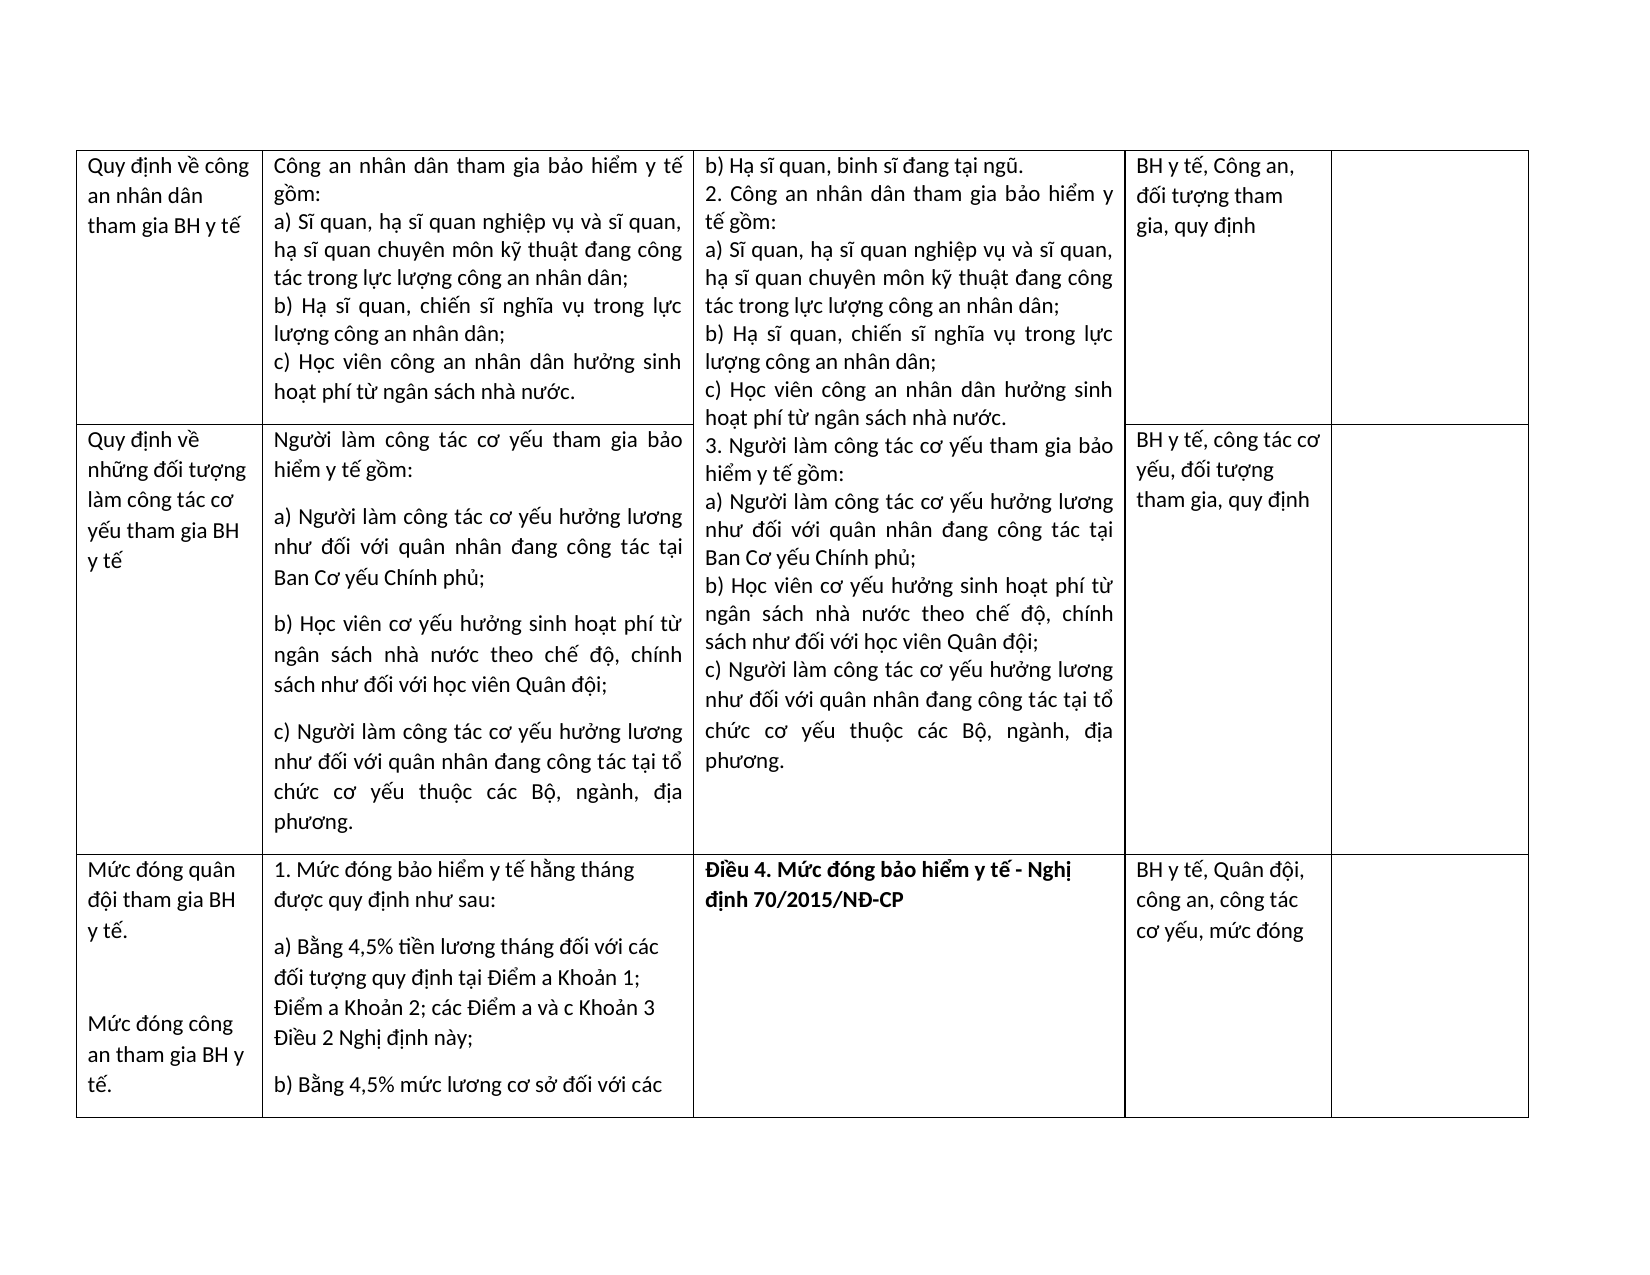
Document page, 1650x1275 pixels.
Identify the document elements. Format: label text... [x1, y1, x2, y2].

table_cell Quy định về những đối tượng làm công tác cơ yếu tham gia BH y tế [77, 425, 262, 854]
table_cell [1332, 855, 1528, 1117]
table_cell Điều 4. Mức đóng bảo hiểm y tế - Nghị định 70/2015/NĐ-CP [694, 855, 1124, 1117]
table_cell Mức đóng quân đội tham gia BH y tế. Mức đóng công an tham gia BH y tế. Mức đóng người làm công tác cơ yếu tham gia BH y tế. [77, 855, 262, 1117]
table_cell Công an nhân dân tham gia bảo hiểm y tế gồm: a) Sĩ quan, hạ sĩ quan nghiệp vụ và sĩ quan, hạ sĩ quan chuyên môn kỹ thuật đang công tác trong lực lượng công an nhân dân; b) Hạ sĩ quan, chiến sĩ nghĩa vụ trong lực lượng công an nhân dân; c) Học viên công an nhân dân hưởng sinh hoạt phí từ ngân sách nhà nước. [263, 151, 693, 424]
table_cell Người làm công tác cơ yếu tham gia bảo hiểm y tế gồm: a) Người làm công tác cơ yếu hưởng lương như đối với quân nhân đang công tác tại Ban Cơ yếu Chính phủ; b) Học viên cơ yếu hưởng sinh hoạt phí từ ngân sách nhà nước theo chế độ, chính sách như đối với học viên Quân đội; c) Người làm công tác cơ yếu hưởng lương như đối với quân nhân đang công tác tại tổ chức cơ yếu thuộc các Bộ, ngành, địa phương. [263, 425, 693, 854]
table_cell BH y tế, công tác cơ yếu, đối tượng tham gia, quy định [1126, 425, 1331, 854]
table_cell BH y tế, Quân đội, công an, công tác cơ yếu, mức đóng [1126, 855, 1331, 1117]
table_cell Quy định về công an nhân dân tham gia BH y tế [77, 151, 262, 424]
table_cell [1332, 151, 1528, 424]
table_cell [1332, 425, 1528, 854]
table_cell BH y tế, Công an, đối tượng tham gia, quy định [1126, 151, 1331, 424]
